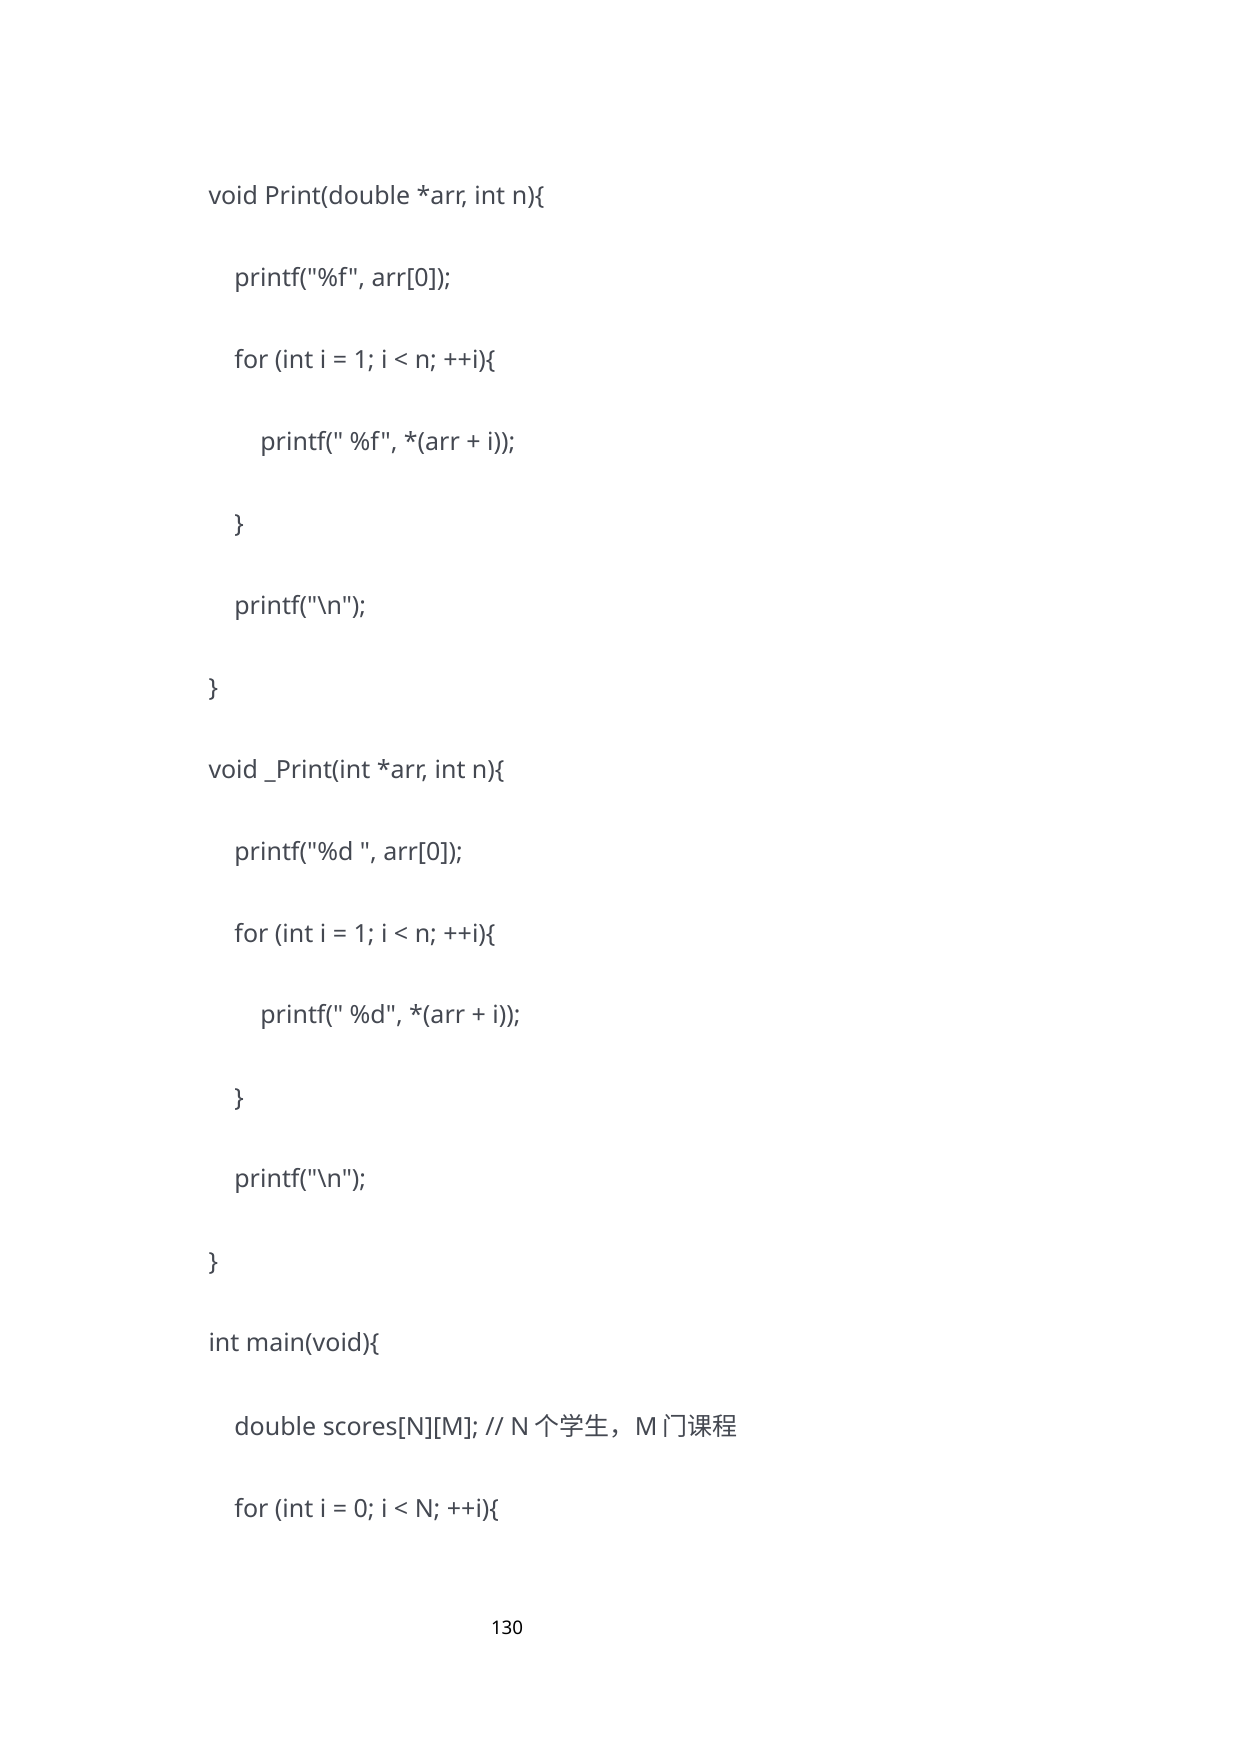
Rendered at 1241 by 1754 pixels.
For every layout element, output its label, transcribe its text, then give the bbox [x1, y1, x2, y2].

text double scores[N][M]; // N个学生，M门课程 [187, 1392, 1053, 1457]
text void _Print(int *arr, int n){ [187, 736, 1053, 801]
text for (int i = 0; i < N; ++i){ [187, 1475, 1053, 1540]
text } [187, 490, 1053, 555]
text printf("\n"); [187, 572, 1053, 637]
text for (int i = 1; i < n; ++i){ [187, 326, 1053, 391]
text } [187, 654, 1053, 719]
text printf("%d ", arr[0]); [187, 818, 1053, 883]
text void Print(double *arr, int n){ [187, 162, 1053, 227]
text printf("\n"); [187, 1146, 1053, 1211]
text } [187, 1228, 1053, 1293]
text printf(" %f", *(arr + i)); [187, 408, 1053, 473]
text printf(" %d", *(arr + i)); [187, 982, 1053, 1047]
text printf("%f", arr[0]); [187, 244, 1053, 309]
text int main(void){ [187, 1310, 1053, 1375]
text for (int i = 1; i < n; ++i){ [187, 900, 1053, 965]
text } [187, 1064, 1053, 1129]
